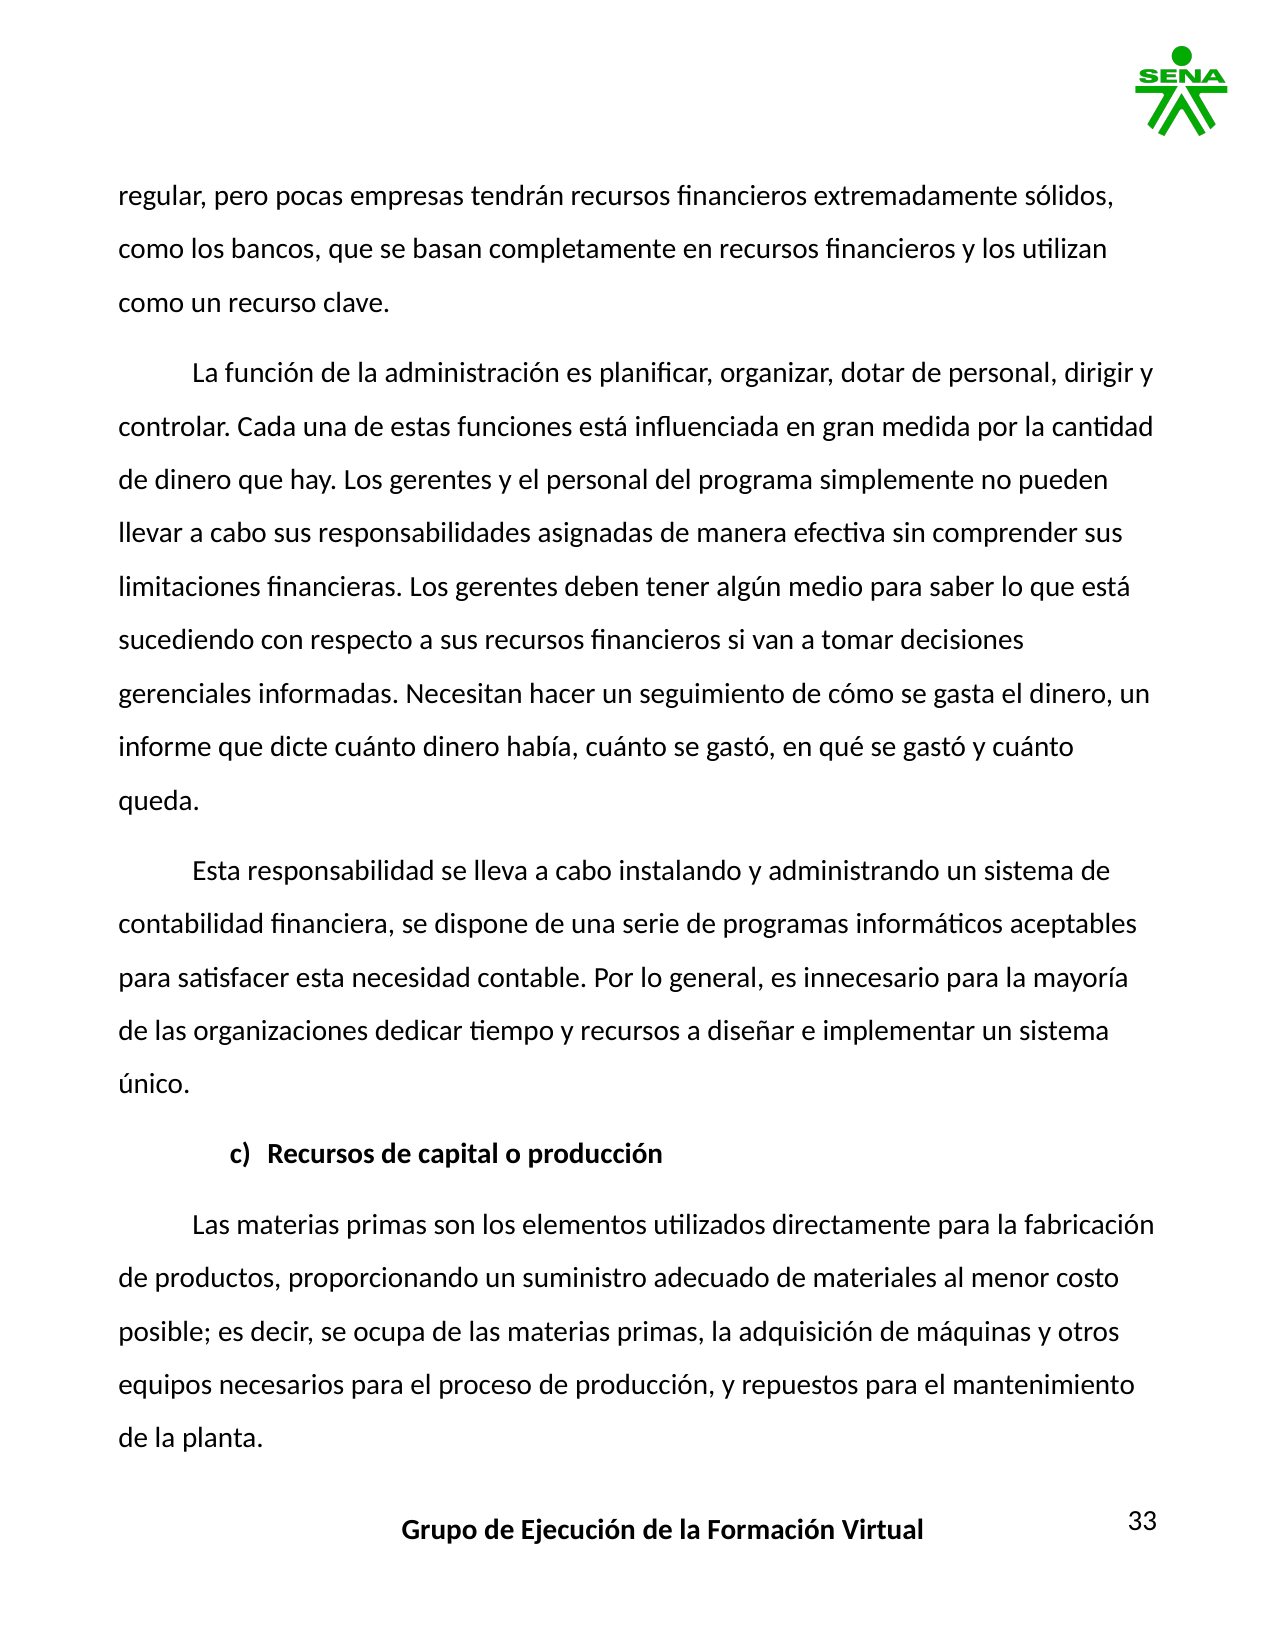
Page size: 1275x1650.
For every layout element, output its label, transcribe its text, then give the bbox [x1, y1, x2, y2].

list Recursos de capital o producción [229, 1136, 1157, 1171]
text Esta responsabilidad se lleva a cabo instalando y administrando un sistema de contabilidad financiera, se dispone de una serie de programas informáticos aceptables para satisfacer esta necesidad contable. Por lo general, es innecesario para la mayoría de las organizaciones dedicar tiempo y recursos a diseñar e implementar un sistema único. [118, 852, 1157, 1101]
picture [1135, 46, 1228, 136]
text La función de la administración es planificar, organizar, dotar de personal, dirigir y controlar. Cada una de estas funciones está influenciada en gran medida por la cantidad de dinero que hay. Los gerentes y el personal del programa simplemente no pueden llevar a cabo sus responsabilidades asignadas de manera efectiva sin comprender sus limitaciones financieras. Los gerentes deben tener algún medio para saber lo que está sucediendo con respecto a sus recursos financieros si van a tomar decisiones gerenciales informadas. Necesitan hacer un seguimiento de cómo se gasta el dinero, un informe que dicte cuánto dinero había, cuánto se gastó, en qué se gastó y cuánto queda. [118, 354, 1157, 817]
